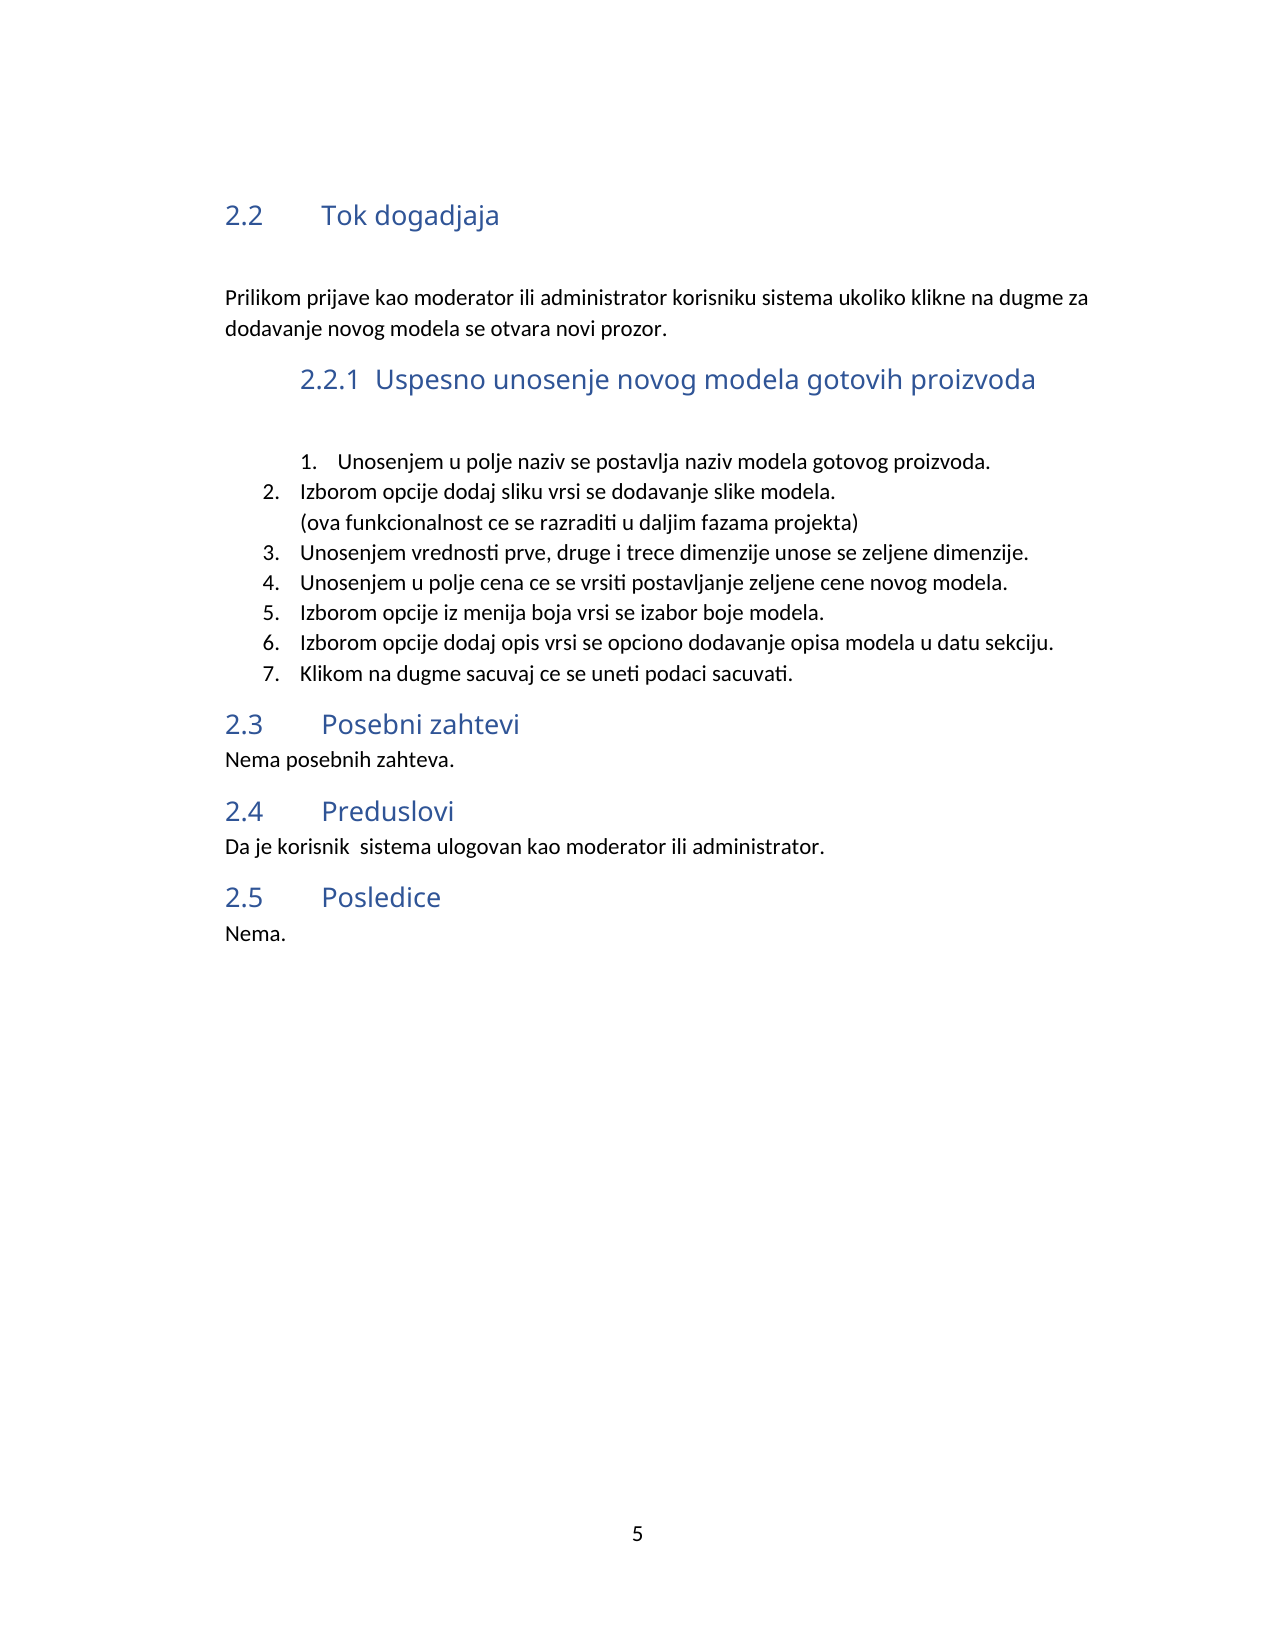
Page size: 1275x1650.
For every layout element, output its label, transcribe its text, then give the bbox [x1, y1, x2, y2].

subtitle Tok dogadjaja [225, 197, 1125, 234]
subtitle Posledice [225, 879, 1125, 916]
text Nema. [225, 919, 1125, 947]
text Nema posebnih zahteva. [225, 745, 1125, 773]
list Unosenjem u polje naziv se postavlja naziv modela gotovog proizvoda. [300, 447, 1125, 475]
text Da je korisnik sistema ulogovan kao moderator ili administrator. [225, 832, 1125, 860]
list Unosenjem vrednosti prve, druge i trece dimenzije unose se zeljene dimenzije. [262, 538, 1125, 566]
subtitle Posebni zahtevi [225, 706, 1125, 742]
list Izborom opcije iz menija boja vrsi se izabor boje modela. [262, 598, 1125, 626]
subtitle Preduslovi [225, 792, 1125, 829]
list (ova funkcionalnost ce se razraditi u daljim fazama projekta) [300, 508, 1125, 536]
subtitle Uspesno unosenje novog modela gotovih proizvoda [300, 361, 1125, 397]
text Prilikom prijave kao moderator ili administrator korisniku sistema ukoliko klikne na dugme za dodavanje novog modela se otvara novi prozor. [225, 283, 1125, 342]
list Unosenjem u polje cena ce se vrsiti postavljanje zeljene cene novog modela. [262, 568, 1125, 596]
list Izborom opcije dodaj opis vrsi se opciono dodavanje opisa modela u datu sekciju. [262, 628, 1125, 657]
list Izborom opcije dodaj sliku vrsi se dodavanje slike modela. [262, 477, 1125, 506]
list Klikom na dugme sacuvaj ce se uneti podaci sacuvati. [262, 659, 1125, 687]
